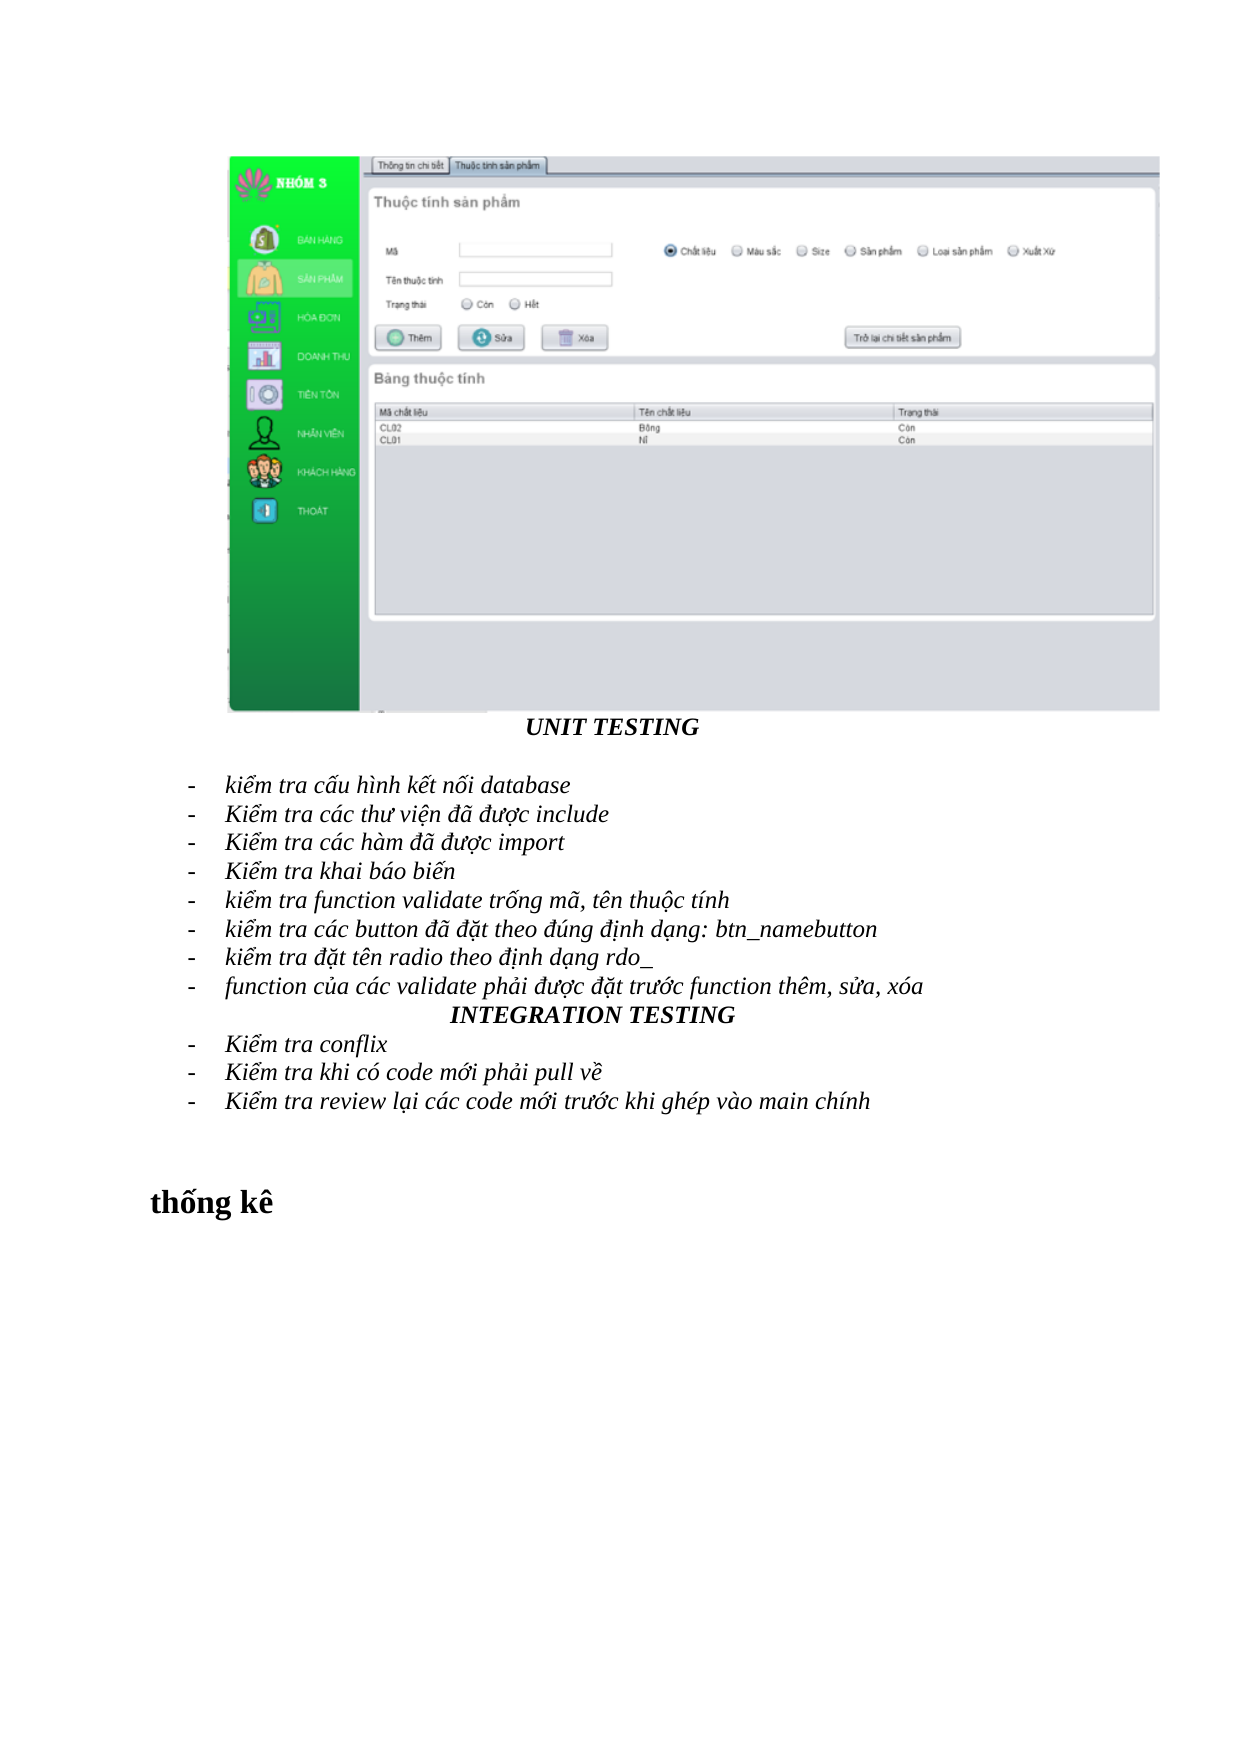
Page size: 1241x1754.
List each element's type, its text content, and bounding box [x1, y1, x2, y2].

list function của các validate phải được đặt trước function thêm, sửa, xóa [187, 971, 1090, 1000]
list Kiểm tra khi có code mới phải pull về [187, 1057, 1090, 1086]
text UNIT TESTING [450, 713, 1090, 741]
text INTEGRATION TESTING [375, 1000, 1090, 1029]
list Kiểm tra review lại các code mới trước khi ghép vào main chính [187, 1086, 1090, 1115]
list Kiểm tra các thư viện đã được include [187, 799, 1090, 827]
list Kiểm tra khai báo biến [187, 856, 1090, 885]
list Kiểm tra các hàm đã được import [187, 827, 1090, 856]
list Kiểm tra conflix [187, 1029, 1090, 1057]
list kiểm tra cấu hình kết nối database [187, 770, 1090, 799]
list kiểm tra function validate trống mã, tên thuộc tính [187, 885, 1090, 914]
list kiểm tra đặt tên radio theo định dạng rdo_ [187, 942, 1090, 971]
text thống kê [150, 1182, 1090, 1220]
picture [225, 150, 1166, 713]
list kiểm tra các button đã đặt theo đúng định dạng: btn_namebutton [187, 914, 1090, 942]
